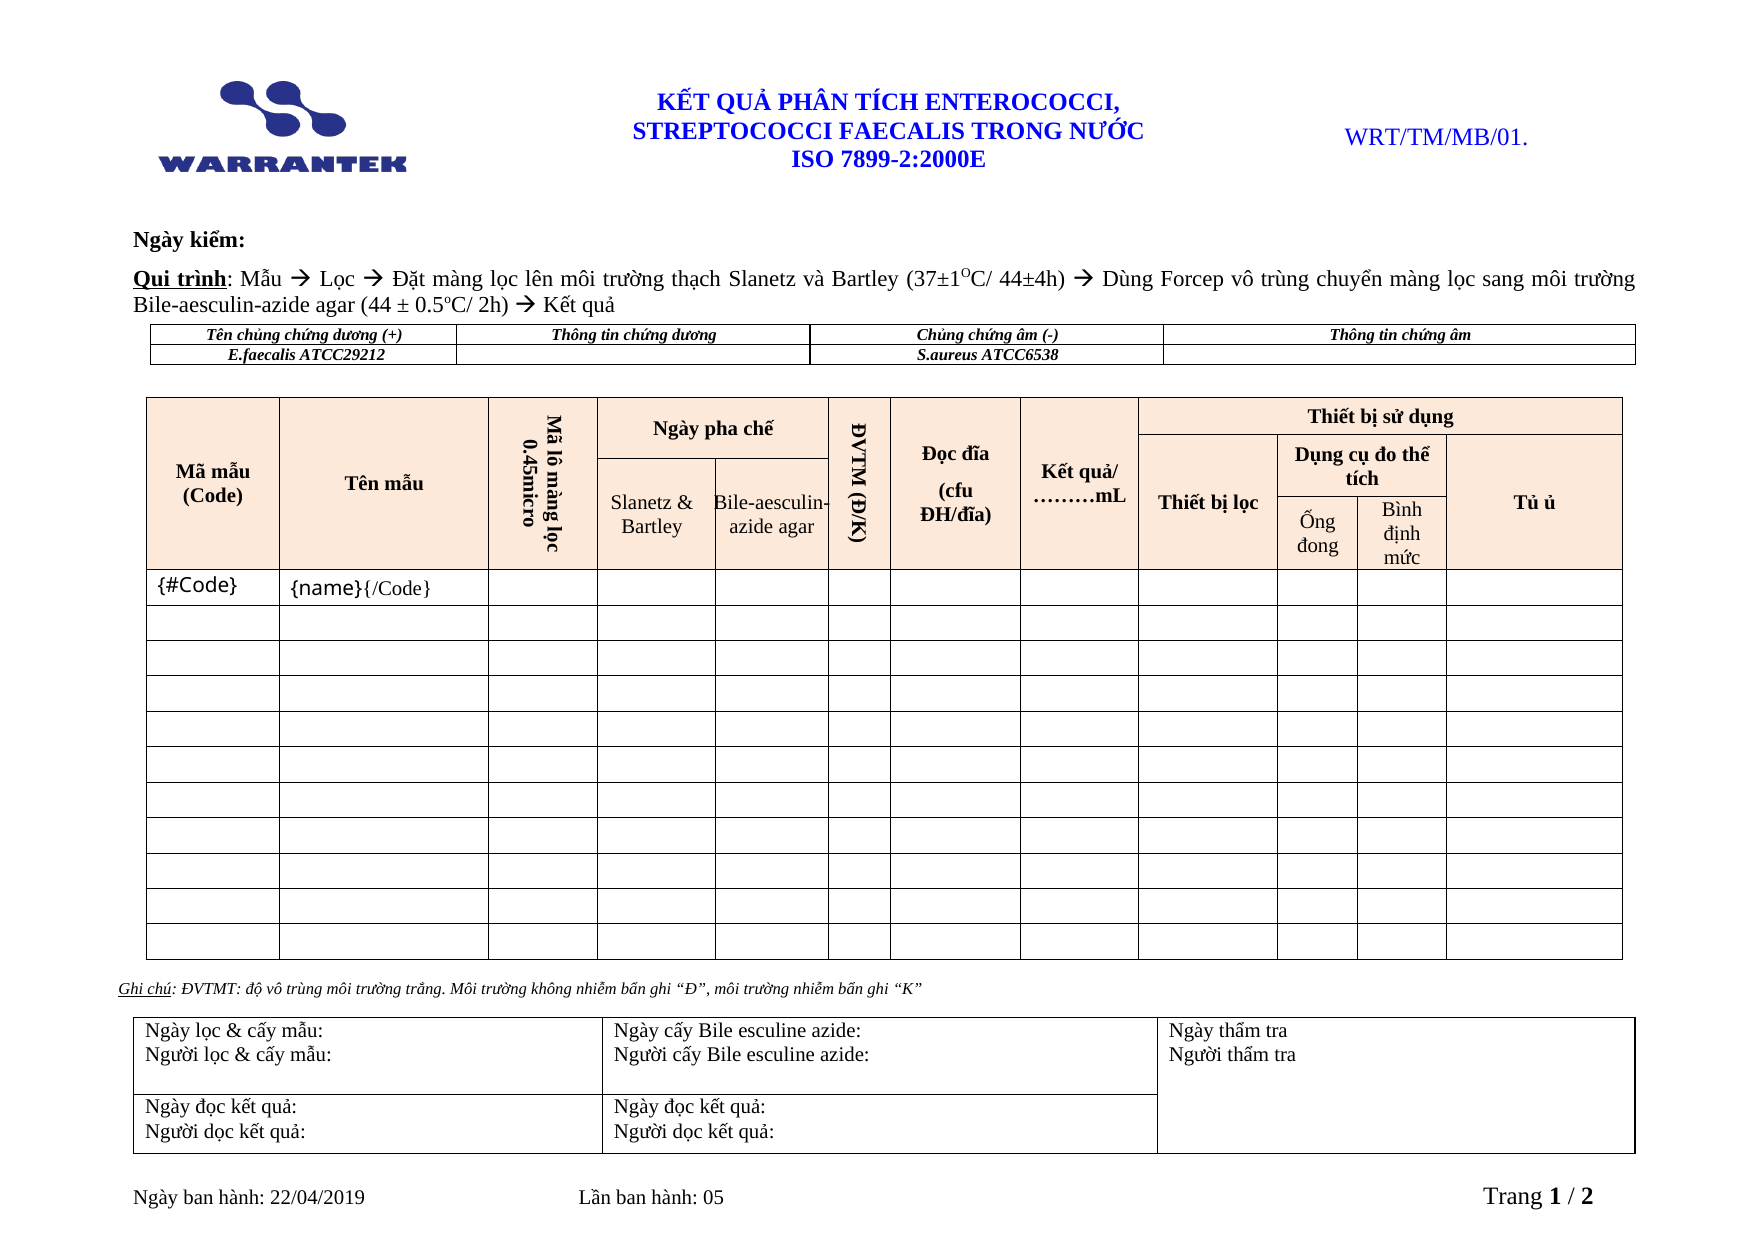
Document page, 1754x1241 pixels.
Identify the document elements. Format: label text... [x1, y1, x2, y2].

table_cell [1278, 641, 1357, 675]
table_cell Ống đong [1278, 497, 1357, 569]
table_cell S.aureus ATCC6538 [811, 345, 1163, 364]
table_cell [147, 854, 279, 888]
table_cell Thiết bị lọc [1139, 435, 1277, 569]
table_cell [489, 924, 597, 959]
table_cell [489, 747, 597, 782]
table_cell [891, 924, 1020, 959]
table_cell [280, 641, 488, 675]
table_cell [1358, 676, 1446, 711]
table_cell [829, 641, 890, 675]
table_cell [1358, 924, 1446, 959]
table_cell [891, 783, 1020, 817]
table_cell Dụng cụ đo thể tích [1278, 435, 1446, 496]
table_cell [1021, 712, 1138, 746]
table_cell [1139, 570, 1277, 604]
table_cell Slanetz & Bartley [598, 459, 715, 569]
table_cell [716, 854, 828, 888]
table_cell [1358, 889, 1446, 923]
table_cell [280, 924, 488, 959]
table_cell [829, 924, 890, 959]
table_cell [489, 854, 597, 888]
table_cell [1278, 606, 1357, 640]
table_header Ngày thẩm tra Người thẩm tra [1158, 1018, 1634, 1153]
table_cell [1358, 570, 1446, 604]
table_cell [147, 889, 279, 923]
table_cell [489, 606, 597, 640]
table_header Thiết bị sử dụng [1139, 398, 1622, 434]
table_cell [1358, 818, 1446, 852]
table_cell [1139, 641, 1277, 675]
table_cell [1447, 854, 1622, 888]
table_header Tên chủng chứng dương (+) [151, 325, 456, 344]
table_header Ngày cấy Bile esculine azide: Người cấy Bile esculine azide: [603, 1018, 1157, 1093]
table_cell [280, 712, 488, 746]
table_cell [1139, 854, 1277, 888]
table_cell [891, 641, 1020, 675]
table_cell [1021, 783, 1138, 817]
table_cell [1021, 570, 1138, 604]
table_cell [1139, 783, 1277, 817]
table_cell [1021, 924, 1138, 959]
table_cell [1139, 676, 1277, 711]
table_cell [829, 570, 890, 604]
table_cell [1358, 747, 1446, 782]
table_cell [147, 924, 279, 959]
table_cell [147, 676, 279, 711]
table_cell [716, 889, 828, 923]
table_cell [829, 889, 890, 923]
table_cell [1447, 747, 1622, 782]
table_cell [1447, 924, 1622, 959]
table_cell [891, 570, 1020, 604]
table_header ĐVTM (Đ/K) [829, 398, 890, 569]
table_cell [598, 889, 715, 923]
table_header Chủng chứng âm (-) [811, 325, 1163, 344]
table_cell [1139, 924, 1277, 959]
table_cell [716, 924, 828, 959]
table_cell [147, 641, 279, 675]
table_cell [1447, 712, 1622, 746]
table_cell [1278, 570, 1357, 604]
table_cell [1139, 747, 1277, 782]
table_cell [1278, 783, 1357, 817]
table_cell [891, 606, 1020, 640]
table_header Mã mẫu (Code) [147, 398, 279, 569]
table_cell [716, 818, 828, 852]
table_header Mã lô màng lọc 0.45micro [489, 398, 597, 569]
table_cell [147, 818, 279, 852]
table_cell [598, 712, 715, 746]
table_cell [1164, 345, 1635, 364]
table_cell [280, 889, 488, 923]
table_cell [829, 712, 890, 746]
table_cell [598, 570, 715, 604]
table_cell [598, 747, 715, 782]
table_cell [716, 747, 828, 782]
table_cell [489, 676, 597, 711]
table_cell {name}{/Code} [280, 570, 488, 604]
table_cell [598, 606, 715, 640]
table_cell [598, 783, 715, 817]
table_cell [457, 345, 809, 364]
table_cell [1139, 818, 1277, 852]
table_cell [891, 676, 1020, 711]
table_header Ngày lọc & cấy mẫu: Người lọc & cấy mẫu: [134, 1018, 602, 1093]
table_cell [1021, 676, 1138, 711]
table_cell [280, 818, 488, 852]
table_cell [1021, 854, 1138, 888]
table_cell [1447, 818, 1622, 852]
table_cell [1139, 889, 1277, 923]
table_cell Ngày đọc kết quả: Người dọc kết quả: [134, 1095, 602, 1153]
table_cell [891, 818, 1020, 852]
table_cell [1447, 889, 1622, 923]
table_cell [1278, 924, 1357, 959]
text Ngày kiểm: [133, 226, 1636, 252]
table_cell Ngày đọc kết quả: Người dọc kết quả: [603, 1095, 1157, 1153]
table_cell [280, 747, 488, 782]
table_cell [716, 676, 828, 711]
table_cell [1358, 641, 1446, 675]
table_cell [891, 854, 1020, 888]
table_header Thông tin chứng âm [1164, 325, 1635, 344]
table_cell [716, 641, 828, 675]
table_cell [280, 606, 488, 640]
table_cell [489, 783, 597, 817]
table_cell [1278, 889, 1357, 923]
table_cell [1021, 889, 1138, 923]
table_cell [1021, 747, 1138, 782]
table_cell [716, 712, 828, 746]
table_cell [1447, 783, 1622, 817]
table_cell [1278, 854, 1357, 888]
table_cell [829, 606, 890, 640]
table_cell [829, 747, 890, 782]
table_cell E.faecalis ATCC29212 [151, 345, 456, 364]
table_cell [1139, 712, 1277, 746]
table_cell [280, 783, 488, 817]
table_cell [489, 889, 597, 923]
table_cell [1278, 747, 1357, 782]
table_cell [1278, 712, 1357, 746]
table_cell [716, 570, 828, 604]
picture [158, 81, 407, 172]
text Qui trình: Mẫu Lọc Đặt màng lọc lên môi trường thạch Slanetz và Bartley (37±1OC/ 44±4h) Dùng Forcep vô trùng chuyển màng lọc sang môi trường Bile-aesculin-azide agar (44 ± 0.5oC/ 2h) Kết quả [133, 264, 1636, 317]
table_cell [280, 676, 488, 711]
table_cell [147, 606, 279, 640]
table_cell [1447, 606, 1622, 640]
table_cell [1447, 676, 1622, 711]
table_cell [1358, 783, 1446, 817]
table_cell [489, 641, 597, 675]
table_cell [147, 783, 279, 817]
table_cell [829, 854, 890, 888]
table_cell [891, 747, 1020, 782]
table_cell [829, 818, 890, 852]
table_cell [1139, 606, 1277, 640]
table_cell Bình định mức [1358, 497, 1446, 569]
table_header Đọc đĩa (cfu ĐH/đĩa) [891, 398, 1020, 569]
table_cell [598, 854, 715, 888]
table_cell [598, 676, 715, 711]
table_cell [489, 818, 597, 852]
table_cell [489, 712, 597, 746]
table_header Tên mẫu [280, 398, 488, 569]
table_cell [1447, 641, 1622, 675]
table_cell [1021, 606, 1138, 640]
table_cell Bile-aesculin-azide agar [716, 459, 828, 569]
table_header Ngày pha chế [598, 398, 828, 458]
table_cell [829, 676, 890, 711]
table_cell [1278, 676, 1357, 711]
table_cell [891, 889, 1020, 923]
table_cell {#Code}{Code} [147, 570, 279, 604]
table_cell [489, 570, 597, 604]
table_cell Tủ ủ [1447, 435, 1622, 569]
table_header Kết quả/ ………mL [1021, 398, 1138, 569]
table_cell [1021, 818, 1138, 852]
table_cell [1021, 641, 1138, 675]
table_cell [1358, 606, 1446, 640]
table_cell [891, 712, 1020, 746]
table_cell [147, 712, 279, 746]
table_cell [1358, 854, 1446, 888]
table_cell [280, 854, 488, 888]
table_cell [1278, 818, 1357, 852]
table_header Thông tin chứng dương [457, 325, 809, 344]
table_cell [598, 641, 715, 675]
table_cell [829, 783, 890, 817]
table_cell [1358, 712, 1446, 746]
table_cell [598, 924, 715, 959]
table_cell [147, 747, 279, 782]
table_cell [1447, 570, 1622, 604]
table_cell [716, 606, 828, 640]
table_cell [716, 783, 828, 817]
table_cell [598, 818, 715, 852]
text Ghi chú: ĐVTMT: độ vô trùng môi trường trắng. Môi trường không nhiễm bẩn ghi “Đ”, môi trường nhiễm bẩn ghi “K” [118, 979, 1636, 998]
